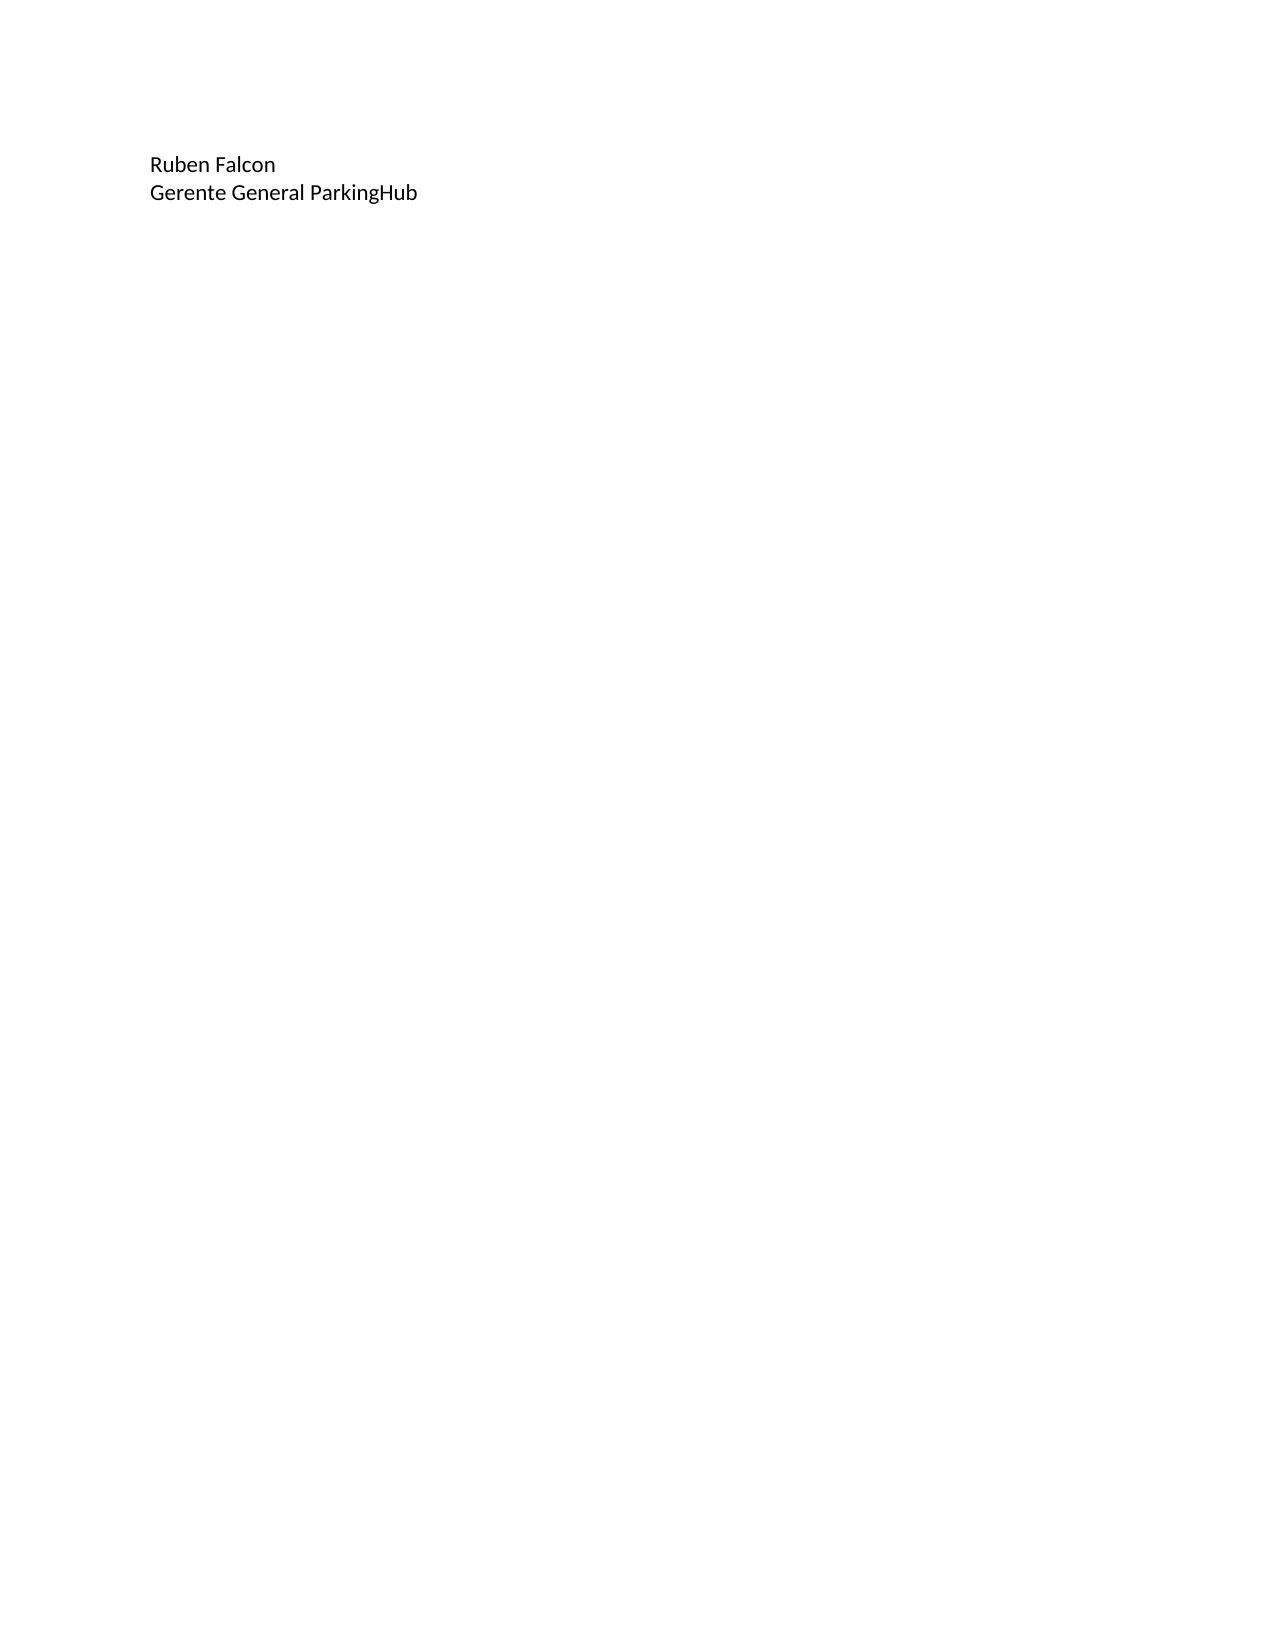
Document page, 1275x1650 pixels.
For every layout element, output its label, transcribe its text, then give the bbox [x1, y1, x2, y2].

text Gerente General ParkingHub [150, 178, 1125, 206]
text Ruben Falcon [150, 150, 1125, 178]
